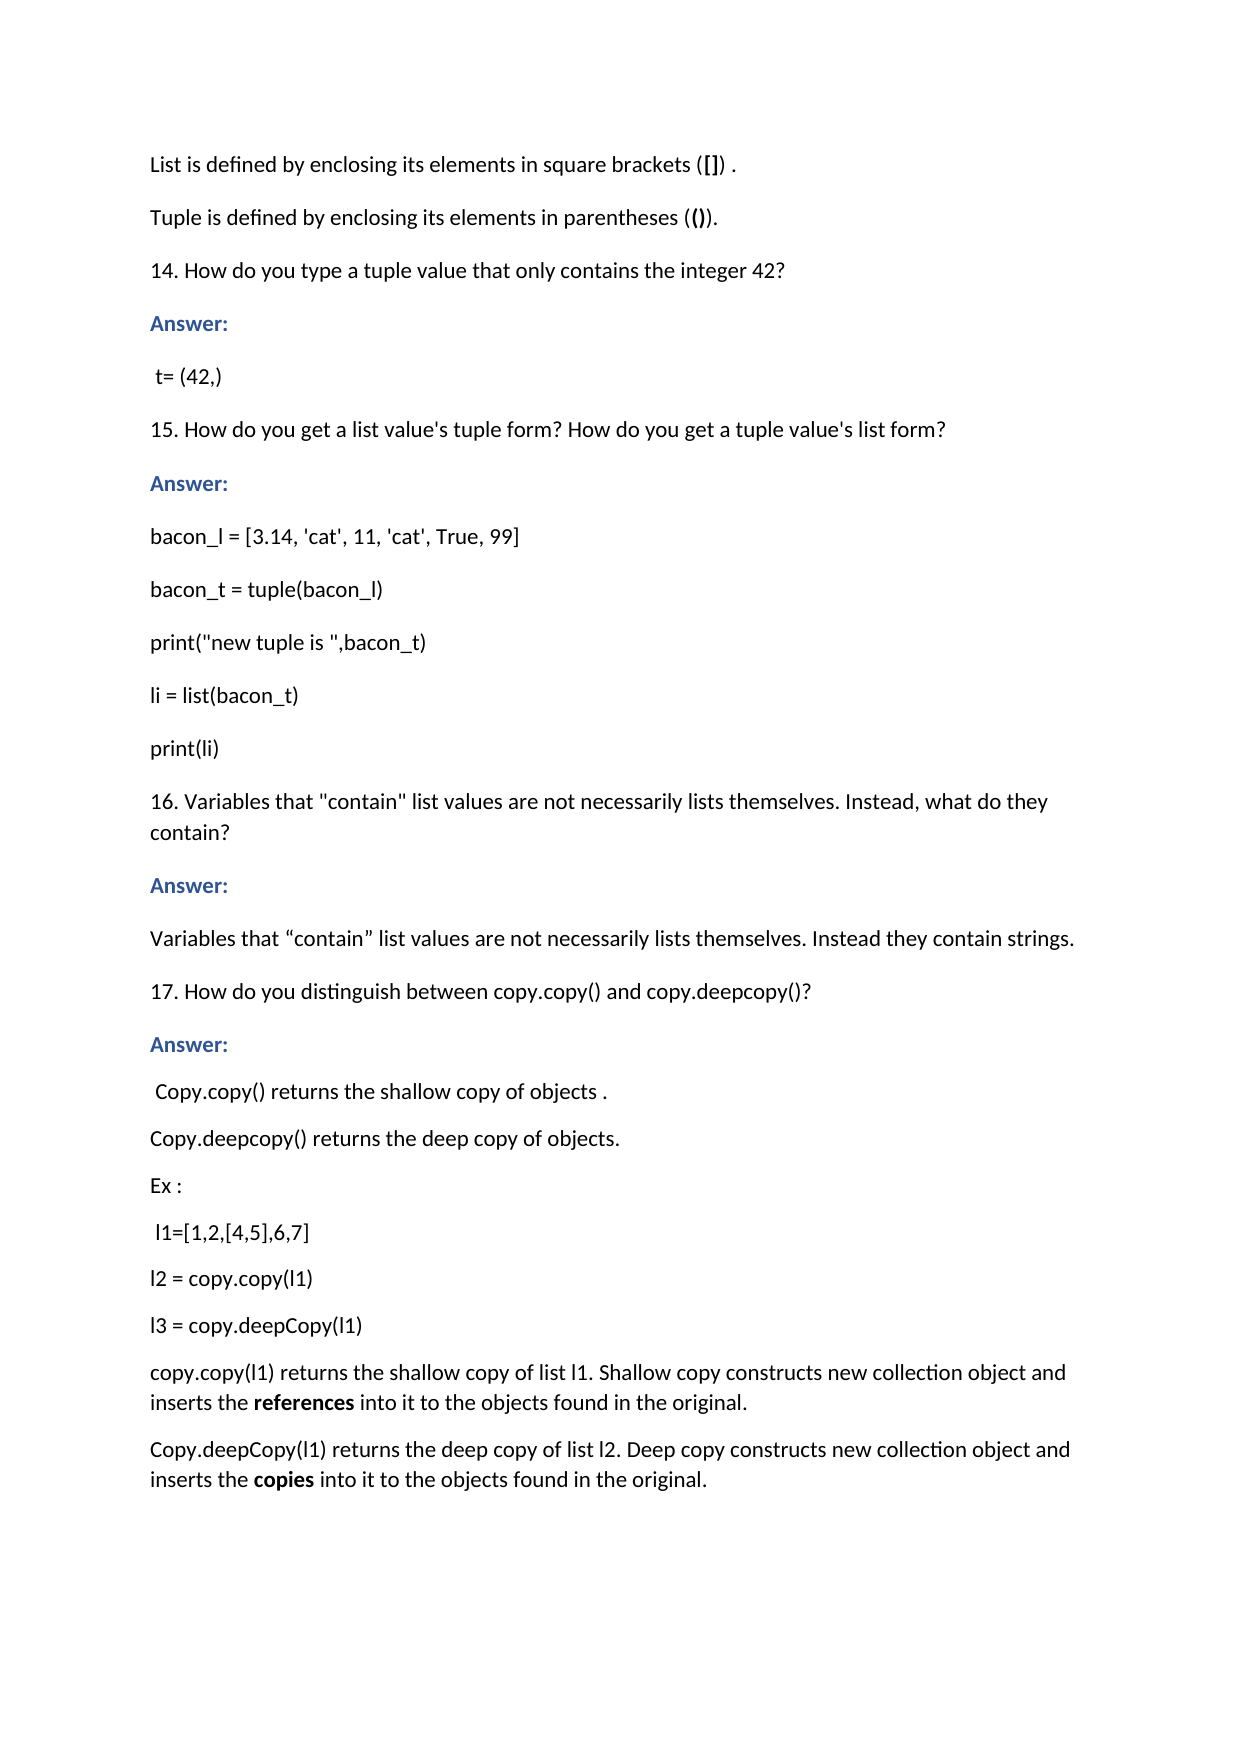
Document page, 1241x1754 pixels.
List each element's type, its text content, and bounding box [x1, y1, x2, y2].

text l2 = copy.copy(l1) [150, 1264, 1090, 1293]
text Answer: [150, 1030, 1090, 1058]
text Answer: [150, 309, 1090, 337]
text t= (42,) [150, 362, 1090, 391]
text print("new tuple is ",bacon_t) [150, 628, 1090, 656]
text Copy.deepCopy(l1) returns the deep copy of list l2. Deep copy constructs new collection object and inserts the copies into it to the objects found in the original. [150, 1435, 1090, 1494]
text Copy.copy() returns the shallow copy of objects . [150, 1077, 1090, 1105]
text print(li) [150, 734, 1090, 762]
text Answer: [150, 469, 1090, 497]
text Ex : [150, 1171, 1090, 1199]
text l1=[1,2,[4,5],6,7] [150, 1218, 1090, 1246]
text copy.copy(l1) returns the shallow copy of list l1. Shallow copy constructs new collection object and inserts the references into it to the objects found in the original. [150, 1358, 1090, 1417]
text List is defined by enclosing its elements in square brackets ([]) . [150, 150, 1090, 178]
text li = list(bacon_t) [150, 681, 1090, 709]
text Copy.deepcopy() returns the deep copy of objects. [150, 1124, 1090, 1152]
text bacon_l = [3.14, 'cat', 11, 'cat', True, 99] [150, 522, 1090, 550]
text Variables that “contain” list values are not necessarily lists themselves. Instead they contain strings. [150, 924, 1090, 952]
text 17. How do you distinguish between copy.copy() and copy.deepcopy()? [150, 977, 1090, 1005]
text 14. How do you type a tuple value that only contains the integer 42? [150, 256, 1090, 284]
text Answer: [150, 871, 1090, 899]
text bacon_t = tuple(bacon_l) [150, 575, 1090, 603]
text l3 = copy.deepCopy(l1) [150, 1311, 1090, 1339]
text 16. Variables that "contain" list values are not necessarily lists themselves. Instead, what do they contain? [150, 787, 1090, 846]
text 15. How do you get a list value's tuple form? How do you get a tuple value's list form? [150, 416, 1090, 444]
text Tuple is defined by enclosing its elements in parentheses (()). [150, 203, 1090, 231]
